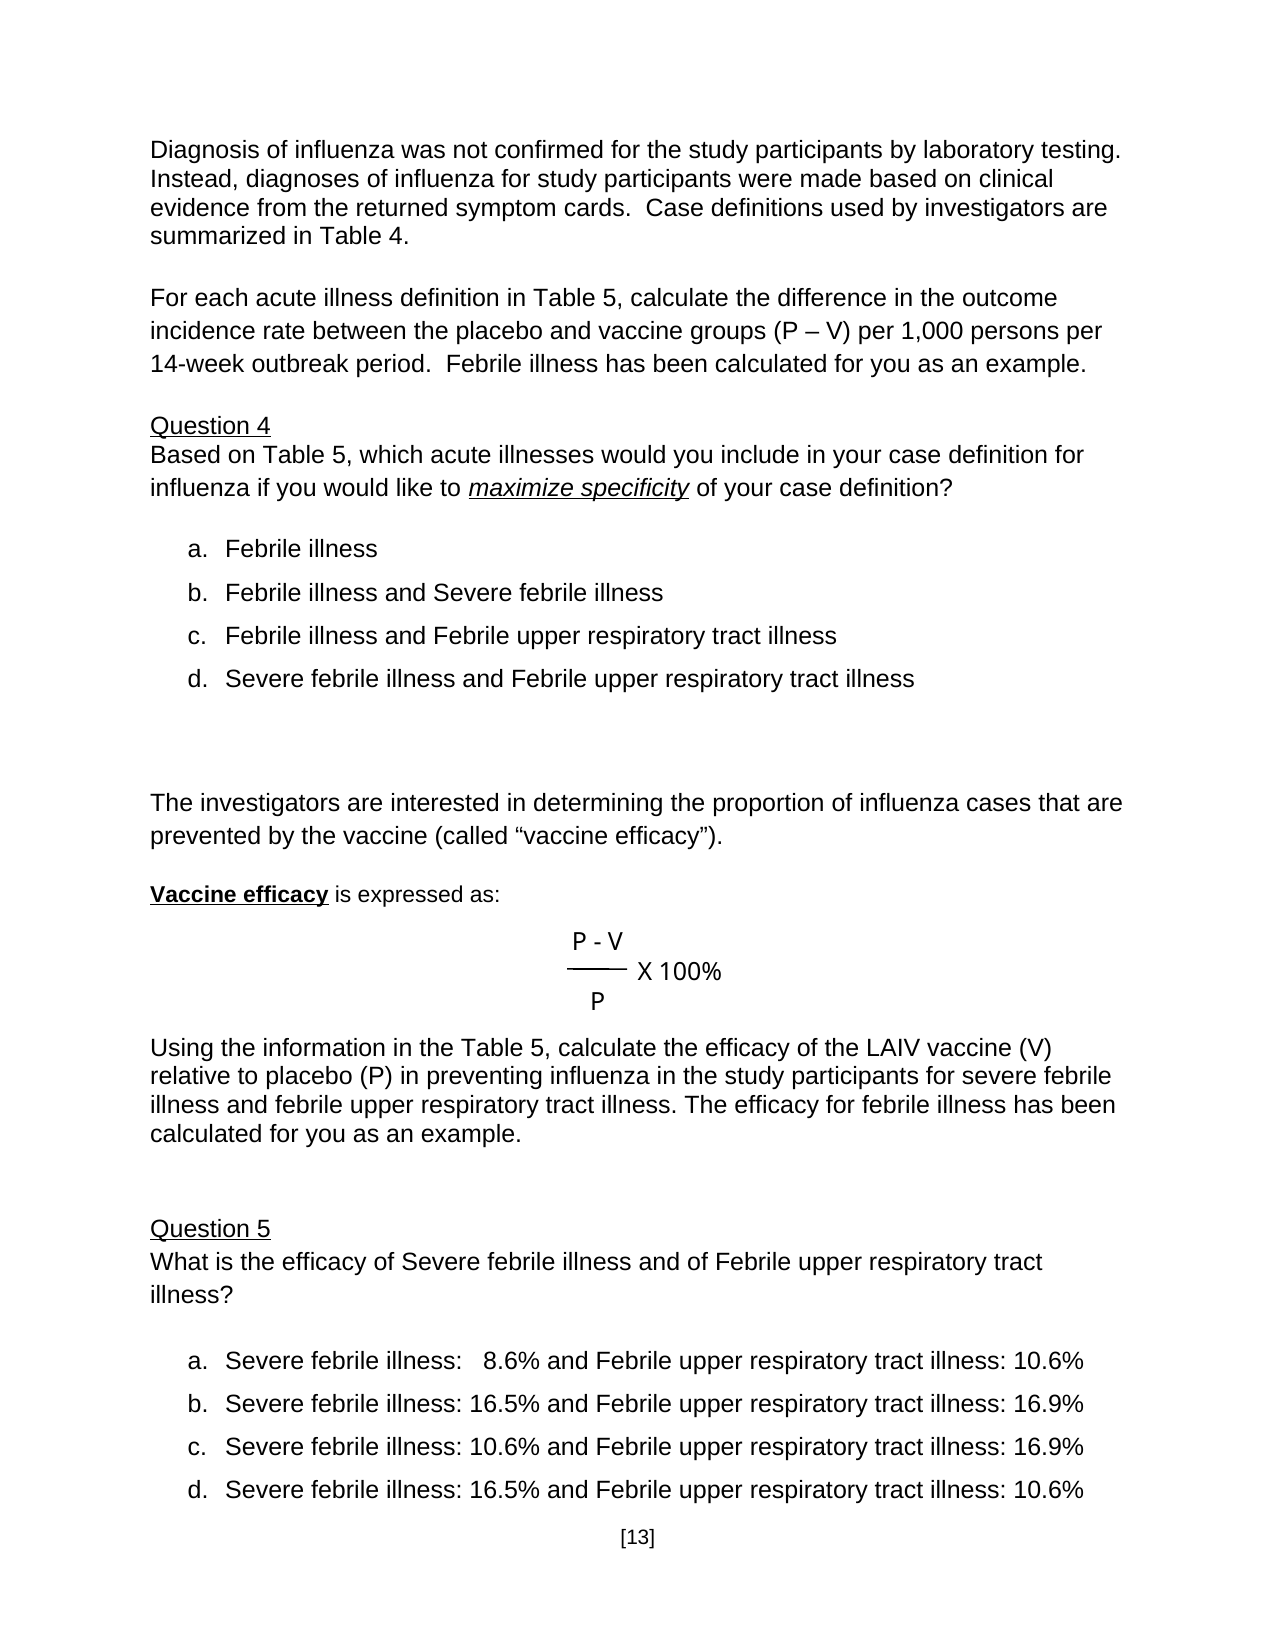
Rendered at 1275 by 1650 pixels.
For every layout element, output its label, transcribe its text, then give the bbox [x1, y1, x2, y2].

list Severe febrile illness: 8.6% and Febrile upper respiratory tract illness: 10.6% [187, 1346, 1125, 1374]
text For each acute illness definition in Table 5, calculate the difference in the outcome incidence rate between the placebo and vaccine groups (P – V) per 1,000 persons per 14-week outbreak period. Febrile illness has been calculated for you as an example. [150, 283, 1125, 378]
list Febrile illness [187, 534, 1125, 563]
list Febrile illness and Febrile upper respiratory tract illness [187, 621, 1125, 649]
text Diagnosis of influenza was not confirmed for the study participants by laboratory testing. Instead, diagnoses of influenza for study participants were made based on clinical evidence from the returned symptom cards. Case definitions used by investigators are summarized in Table 4. [150, 135, 1125, 250]
list Severe febrile illness: 16.5% and Febrile upper respiratory tract illness: 16.9% [187, 1389, 1125, 1417]
list Severe febrile illness: 16.5% and Febrile upper respiratory tract illness: 10.6% [187, 1475, 1125, 1504]
list Severe febrile illness: 10.6% and Febrile upper respiratory tract illness: 16.9% [187, 1432, 1125, 1461]
list Febrile illness and Severe febrile illness [187, 577, 1125, 606]
text Vaccine efficacy is expressed as: [150, 881, 1125, 907]
text Based on Table 5, which acute illnesses would you include in your case definition for influenza if you would like to maximize specificity of your case definition? [150, 439, 1125, 501]
text Question 5 [150, 1213, 1125, 1242]
text The investigators are interested in determining the proportion of influenza cases that are prevented by the vaccine (called “vaccine efficacy”). [150, 788, 1125, 850]
text What is the efficacy of Severe febrile illness and of Febrile upper respiratory tract illness? [150, 1247, 1125, 1308]
text Using the information in the Table 5, calculate the efficacy of the LAIV vaccine (V) relative to placebo (P) in preventing influenza in the study participants for severe febrile illness and febrile upper respiratory tract illness. The efficacy for febrile illness has been calculated for you as an example. [150, 1032, 1125, 1147]
text Question 4 [150, 411, 1125, 439]
list Severe febrile illness and Febrile upper respiratory tract illness [187, 664, 1125, 692]
